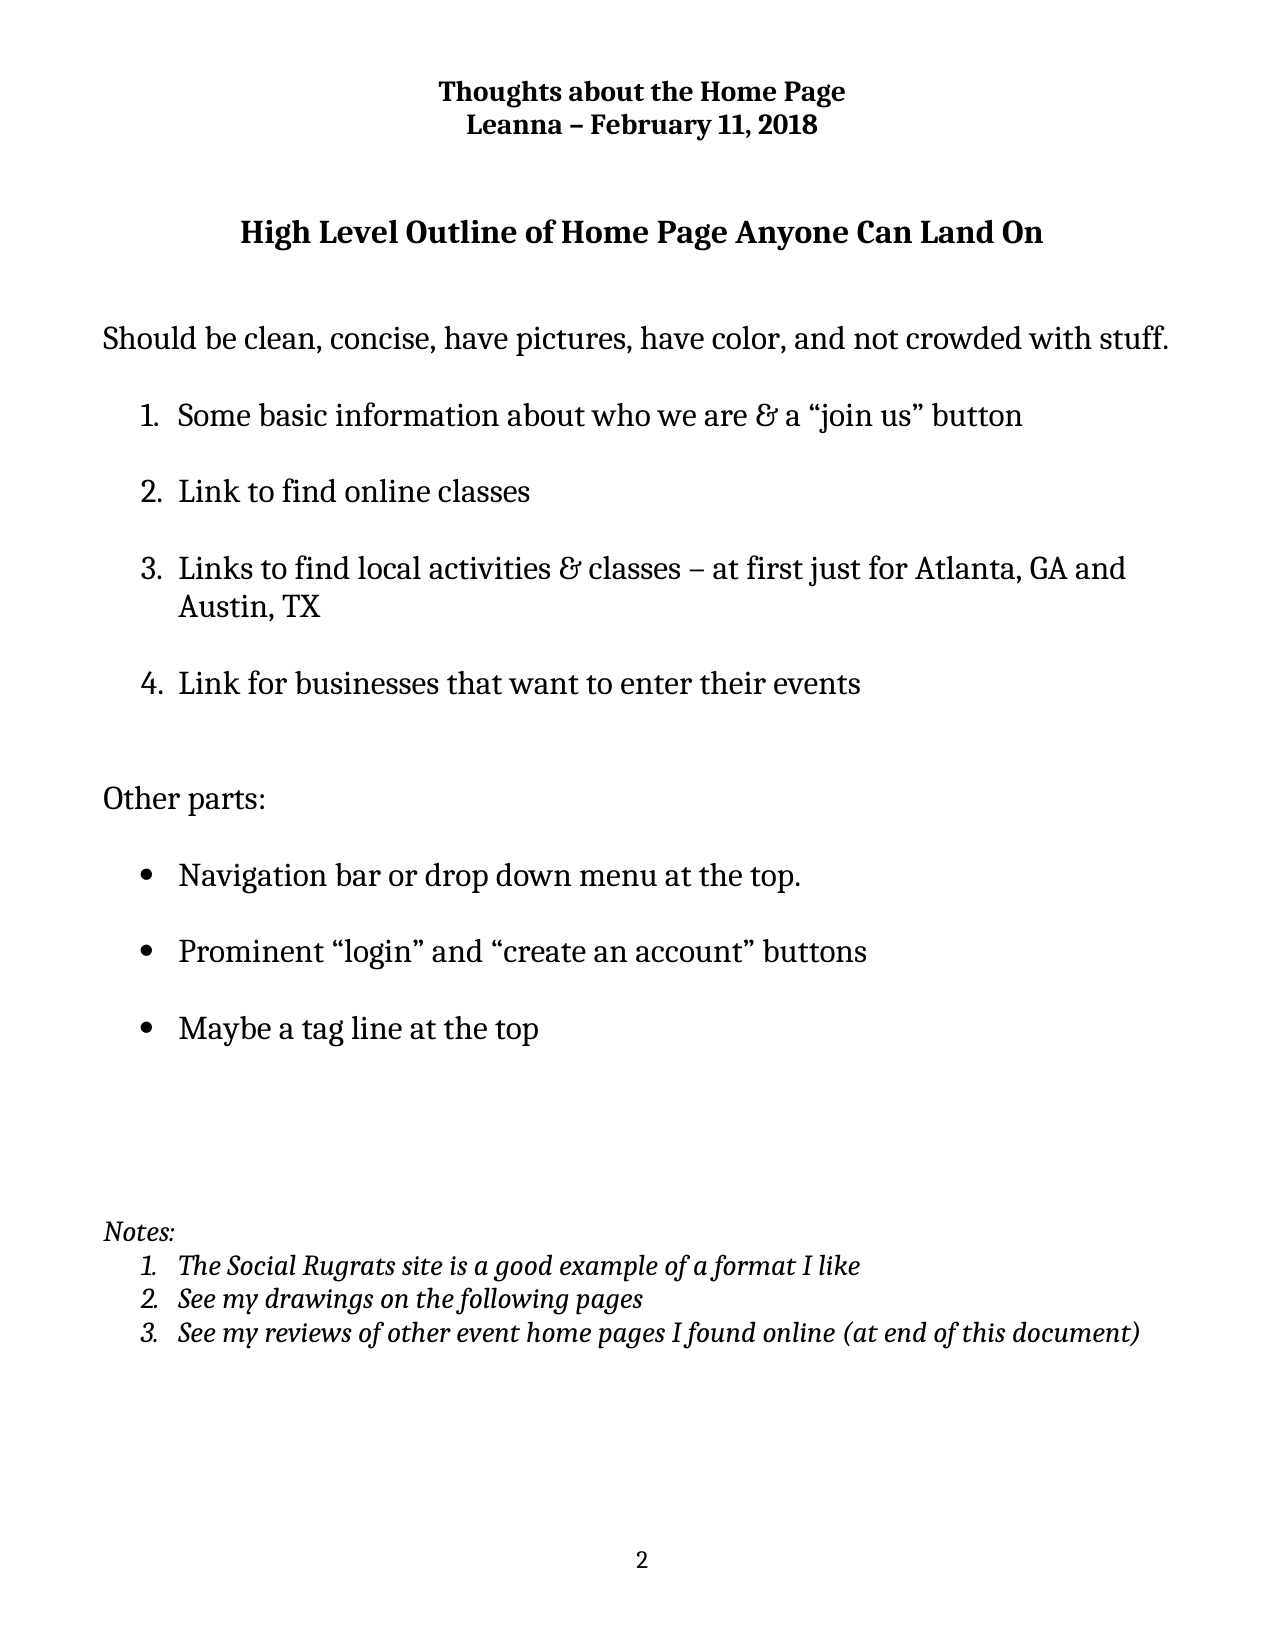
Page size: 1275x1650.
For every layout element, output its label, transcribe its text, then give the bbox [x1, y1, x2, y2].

list See my drawings on the following pages [141, 1282, 1181, 1316]
text Should be clean, concise, have pictures, have color, and not crowded with stuff. [103, 319, 1181, 358]
list The Social Rugrats site is a good example of a format I like [141, 1249, 1181, 1282]
text Notes: [103, 1215, 1181, 1249]
list Navigation bar or drop down menu at the top. [141, 856, 1181, 894]
list Maybe a tag line at the top [141, 1009, 1181, 1048]
list Some basic information about who we are & a “join us” button [141, 396, 1181, 434]
list Link to find online classes [141, 473, 1181, 511]
list Link for businesses that want to enter their events [141, 664, 1181, 703]
text Other parts: [103, 779, 1181, 818]
text High Level Outline of Home Page Anyone Can Land On [103, 214, 1181, 252]
list Links to find local activities & classes – at first just for Atlanta, GA and Austin, TX [141, 549, 1181, 626]
list See my reviews of other event home pages I found online (at end of this document) [141, 1316, 1181, 1349]
list Prominent “login” and “create an account” buttons [141, 933, 1181, 971]
